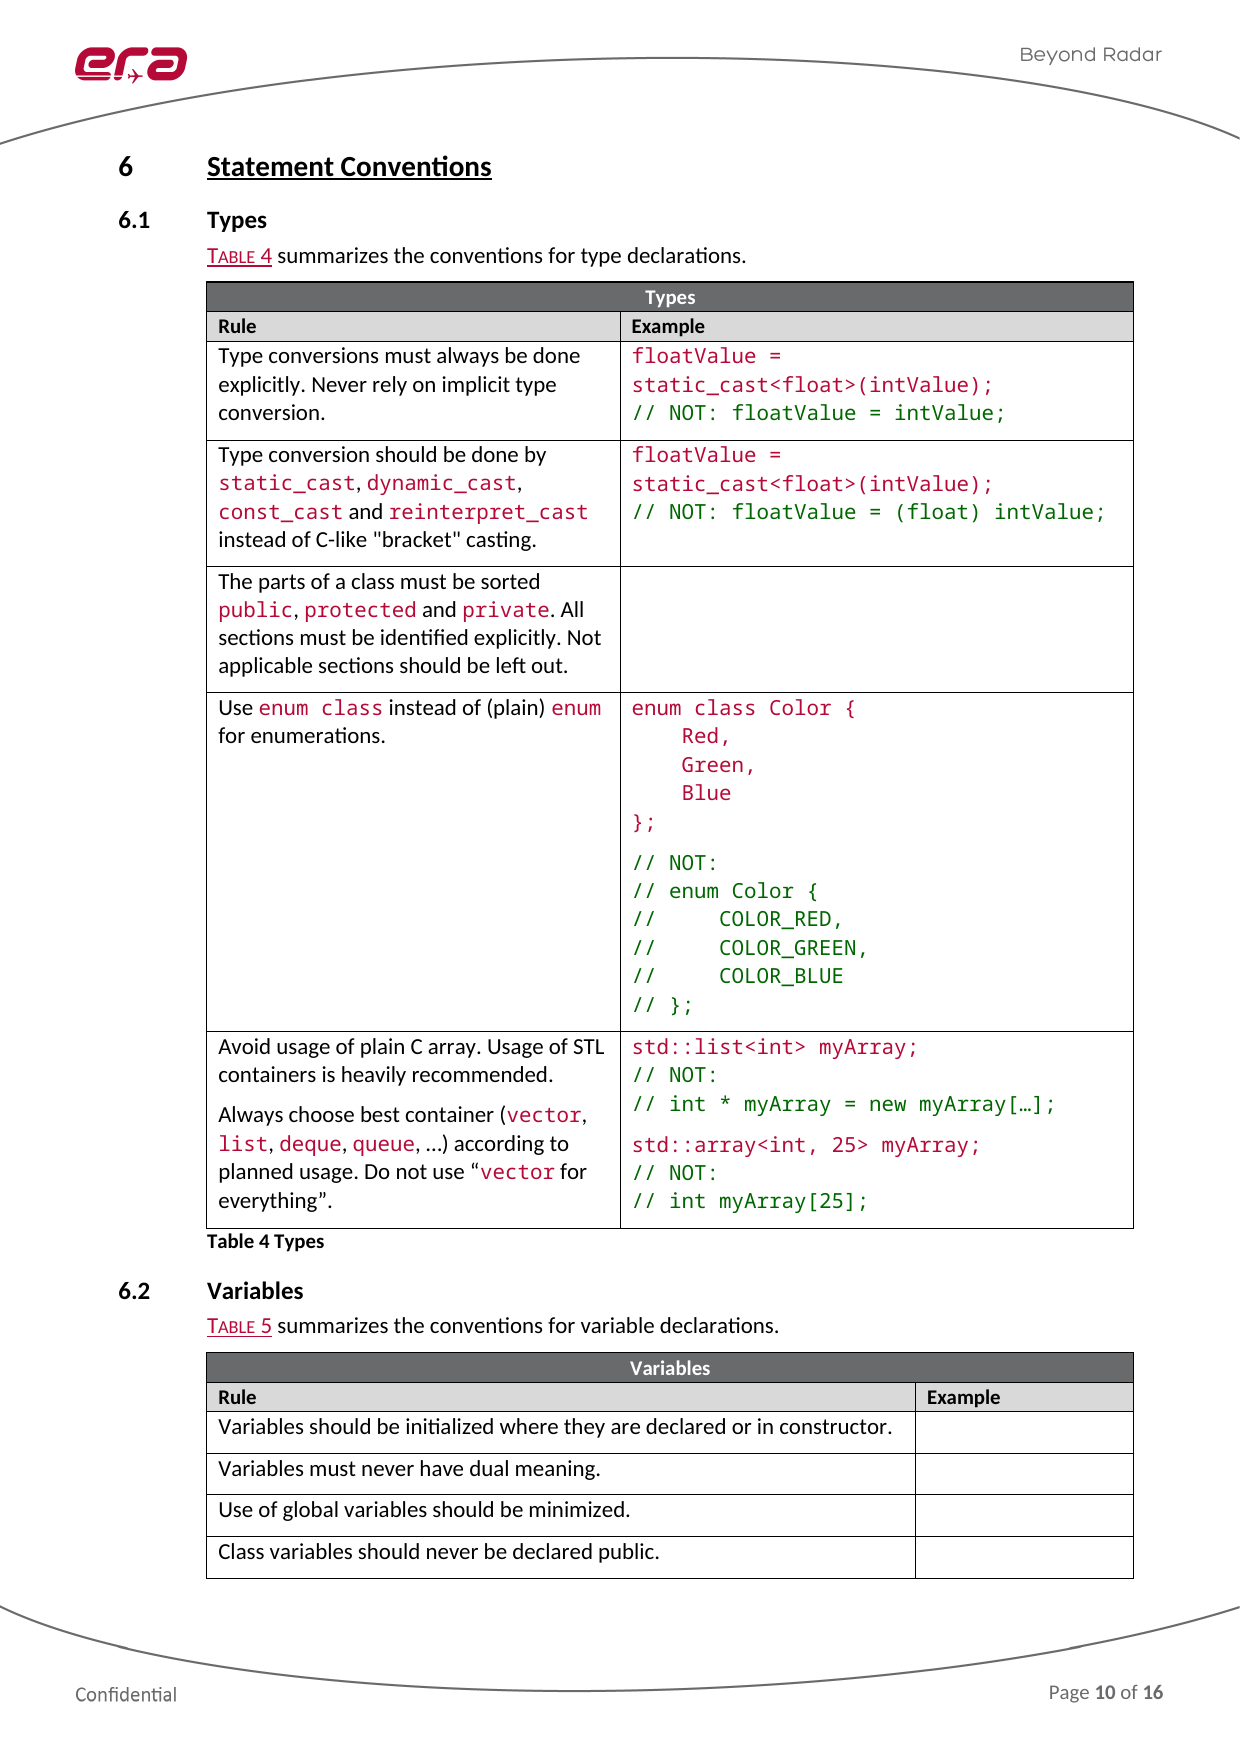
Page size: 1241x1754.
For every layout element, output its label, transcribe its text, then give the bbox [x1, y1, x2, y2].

table_cell Avoid usage of plain C array. Usage of STL containers is heavily recommended. Always choose best container (vector, list, deque, queue, …) according to planned usage. Do not use “vector for everything”. [207, 1032, 620, 1227]
text Table 5 summarizes the conventions for variable declarations. [207, 1312, 1122, 1339]
table_cell Type conversions must always be done explicitly. Never rely on implicit type conversion. [207, 342, 620, 439]
table_cell Rule [207, 312, 620, 341]
subtitle Statement Conventions [118, 148, 1122, 183]
table_header Types [207, 283, 1133, 311]
picture [0, 1594, 1240, 1754]
table_cell Variables must never have dual meaning. [207, 1454, 915, 1494]
picture [0, 0, 1240, 152]
subtitle Variables [118, 1275, 1122, 1305]
table_cell Variables should be initialized where they are declared or in constructor. [207, 1412, 915, 1453]
table_cell Use enum class instead of (plain) enum for enumerations. [207, 693, 620, 1031]
table_cell [916, 1537, 1133, 1577]
table_cell enum class Color { Red, Green, Blue }; // NOT: // enum Color { // COLOR_RED, // COLOR_GREEN, // COLOR_BLUE // }; [621, 693, 1133, 1031]
table_cell Example [916, 1383, 1133, 1411]
table_cell Rule [207, 1383, 915, 1411]
table_header Variables [207, 1353, 1133, 1382]
table_cell Use of global variables should be minimized. [207, 1495, 915, 1536]
table_cell The parts of a class must be sorted public, protected and private. All sections must be identified explicitly. Not applicable sections should be left out. [207, 567, 620, 692]
table_cell floatValue = static_cast<float>(intValue); // NOT: floatValue = intValue; [621, 342, 1133, 439]
table_cell [621, 567, 1133, 692]
table_cell Example [621, 312, 1133, 341]
subtitle Types [118, 204, 1122, 235]
text Table 4 Types [207, 1229, 1122, 1254]
table_cell [916, 1495, 1133, 1536]
table_cell [916, 1412, 1133, 1453]
text Table 4 summarizes the conventions for type declarations. [207, 241, 1122, 269]
table_cell Class variables should never be declared public. [207, 1537, 915, 1577]
table_cell floatValue = static_cast<float>(intValue); // NOT: floatValue = (float) intValue; [621, 441, 1133, 566]
table_cell std::list<int> myArray; // NOT: // int * myArray = new myArray[…]; std::array<int, 25> myArray; // NOT: // int myArray[25]; [621, 1032, 1133, 1227]
table_cell [916, 1454, 1133, 1494]
table_cell Type conversion should be done by static_cast, dynamic_cast, const_cast and reinterpret_cast instead of C-like "bracket" casting. [207, 441, 620, 566]
